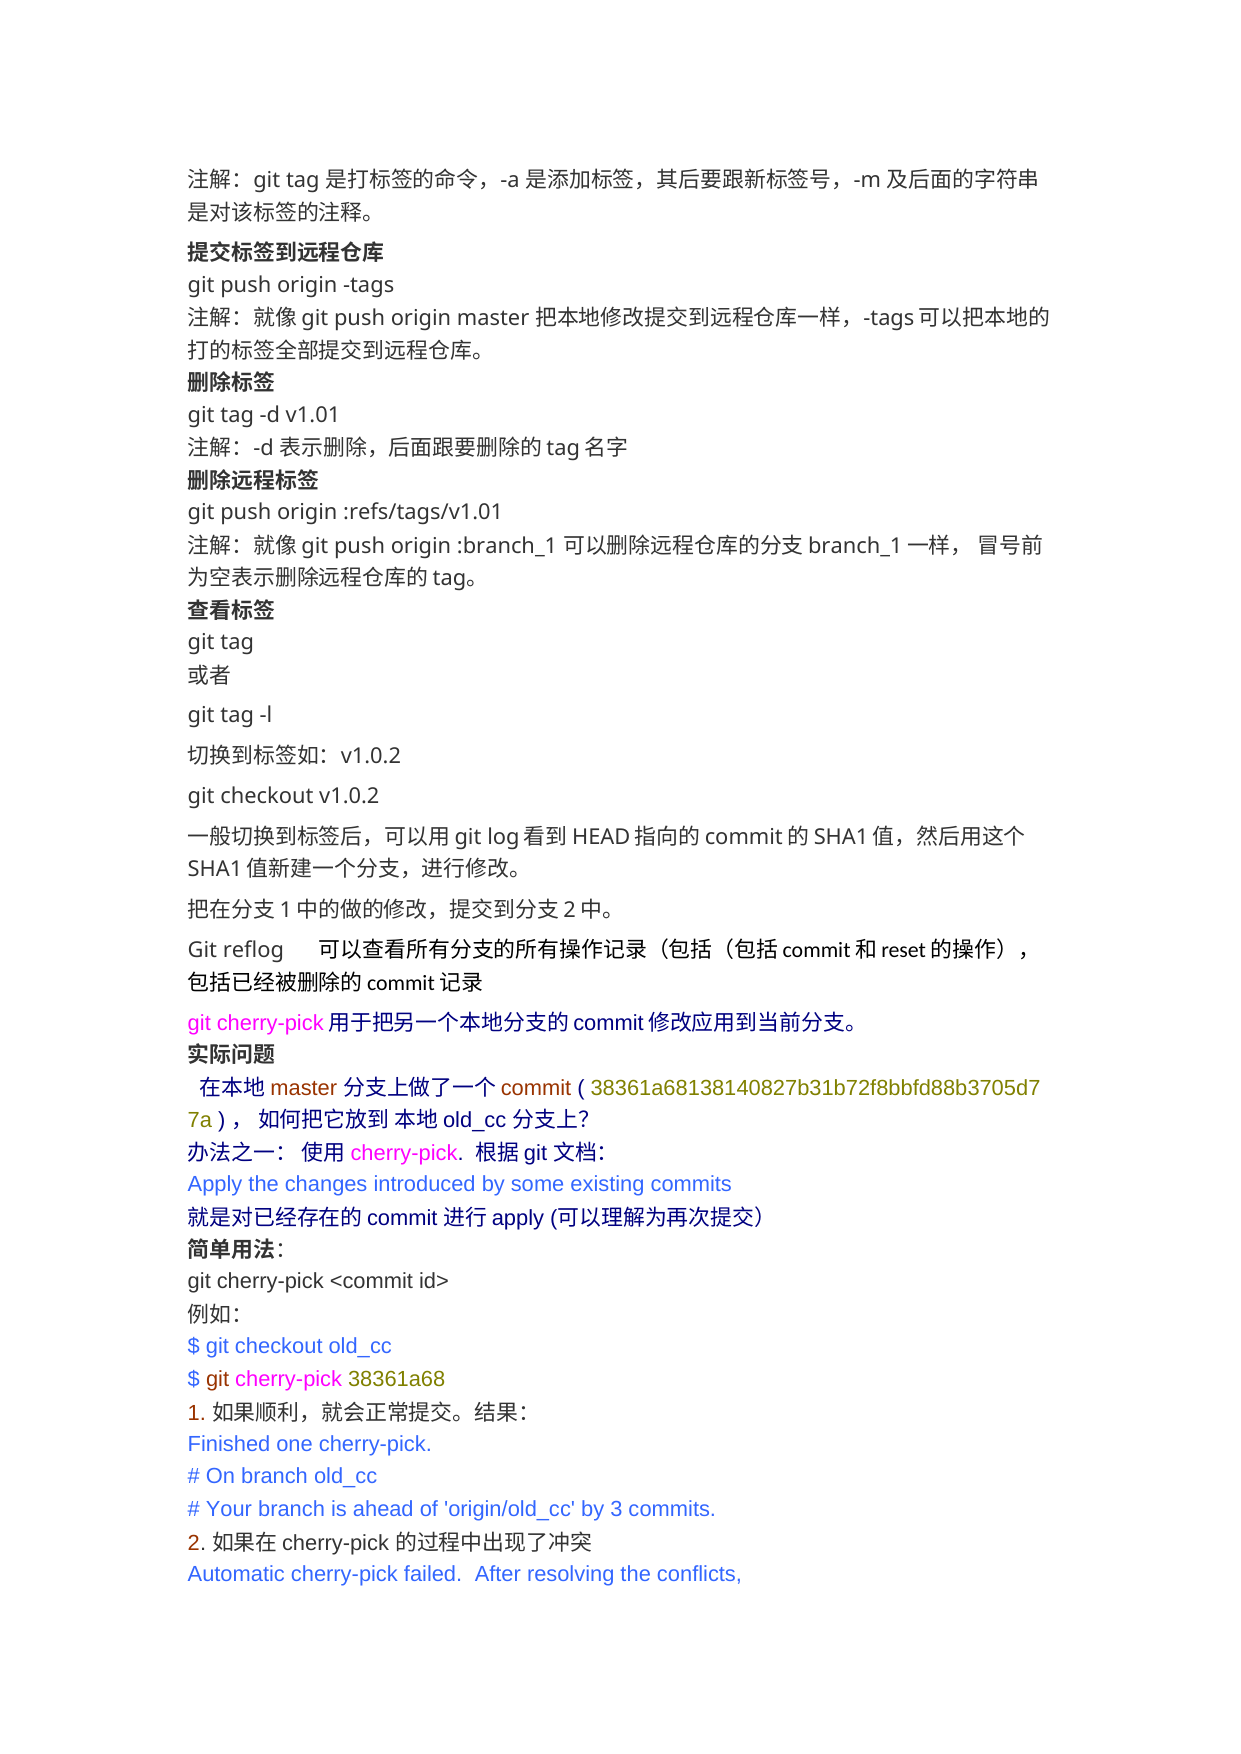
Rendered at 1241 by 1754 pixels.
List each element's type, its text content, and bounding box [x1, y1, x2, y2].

text 2. 如果在cherry-pick 的过程中出现了冲突 [187, 1524, 1053, 1557]
text # On branch old_cc [187, 1459, 1053, 1492]
text 切换到标签如：v1.0.2 [187, 738, 1053, 770]
text 在本地 master 分支上做了一个commit ( 38361a68138140827b31b72f8bbfd88b3705d77a ) ， 如何把它放到 本地 old_cc 分支上？ [187, 1069, 1053, 1134]
text 办法之一： 使用 cherry-pick. 根据git 文档： [187, 1134, 1053, 1167]
text git checkout v1.0.2 [187, 778, 1053, 811]
text Automatic cherry-pick failed. After resolving the conflicts, [187, 1557, 1053, 1589]
text 把在分支1中的做的修改，提交到分支2中。 [187, 891, 1053, 924]
text Apply the changes introduced by some existing commits [187, 1167, 1053, 1199]
text Git reflog 可以查看所有分支的所有操作记录（包括（包括commit和reset的操作），包括已经被删除的commit记录 [187, 932, 1053, 997]
text $ git cherry-pick 38361a68 [187, 1362, 1053, 1394]
text 例如： [187, 1297, 1053, 1329]
text git cherry-pick <commit id> [187, 1264, 1053, 1297]
text 1. 如果顺利，就会正常提交。结果： [187, 1394, 1053, 1427]
text 简单用法： [187, 1232, 1053, 1264]
text 实际问题 [187, 1037, 1053, 1069]
text Finished one cherry-pick. [187, 1427, 1053, 1459]
text $ git checkout old_cc [187, 1329, 1053, 1362]
text # Your branch is ahead of 'origin/old_cc' by 3 commits. [187, 1492, 1053, 1524]
text 注解：git tag 是打标签的命令，-a 是添加标签，其后要跟新标签号，-m 及后面的字符串是对该标签的注释。 [187, 162, 1053, 227]
text 一般切换到标签后，可以用git log看到HEAD指向的commit的SHA1值，然后用这个SHA1值新建一个分支，进行修改。 [187, 818, 1053, 883]
text git tag -l [187, 698, 1053, 730]
text 就是对已经存在的commit 进行apply (可以理解为再次提交） [187, 1199, 1053, 1232]
text git cherry-pick用于把另一个本地分支的commit修改应用到当前分支。 [187, 1004, 1053, 1037]
text 提交标签到远程仓库 git push origin -tags 注解：就像git push origin master 把本地修改提交到远程仓库一样，-tags可以把本地的打的标签全部提交到远程仓库。 删除标签 git tag -d v1.01 注解：-d 表示删除，后面跟要删除的tag名字 删除远程标签 git push origin :refs/tags/v1.01 注解：就像git push origin :branch_1 可以删除远程仓库的分支branch_1一样， 冒号前为空表示删除远程仓库的tag。 查看标签 git tag 或者 [187, 235, 1053, 690]
